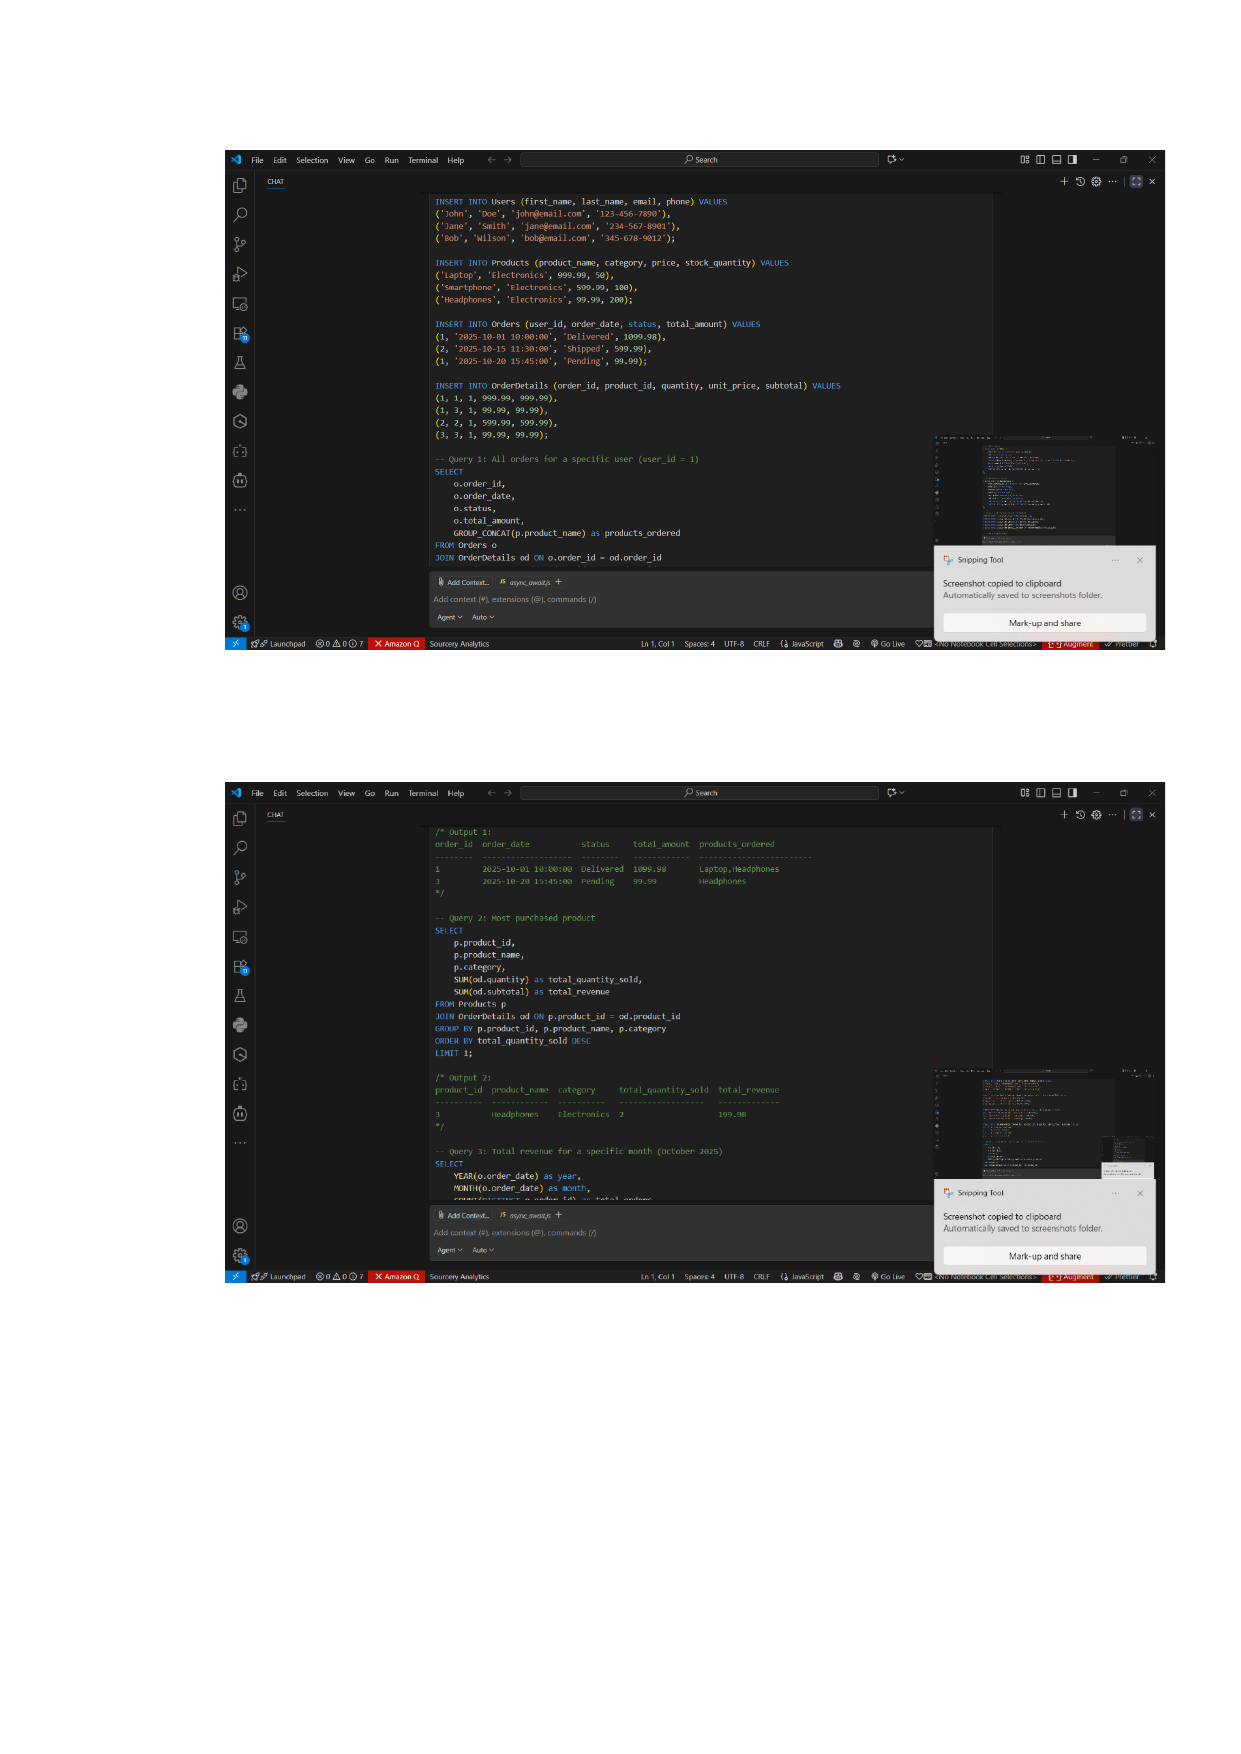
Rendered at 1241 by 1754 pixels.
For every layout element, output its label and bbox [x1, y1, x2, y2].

picture [225, 782, 1166, 1283]
picture [225, 150, 1166, 650]
